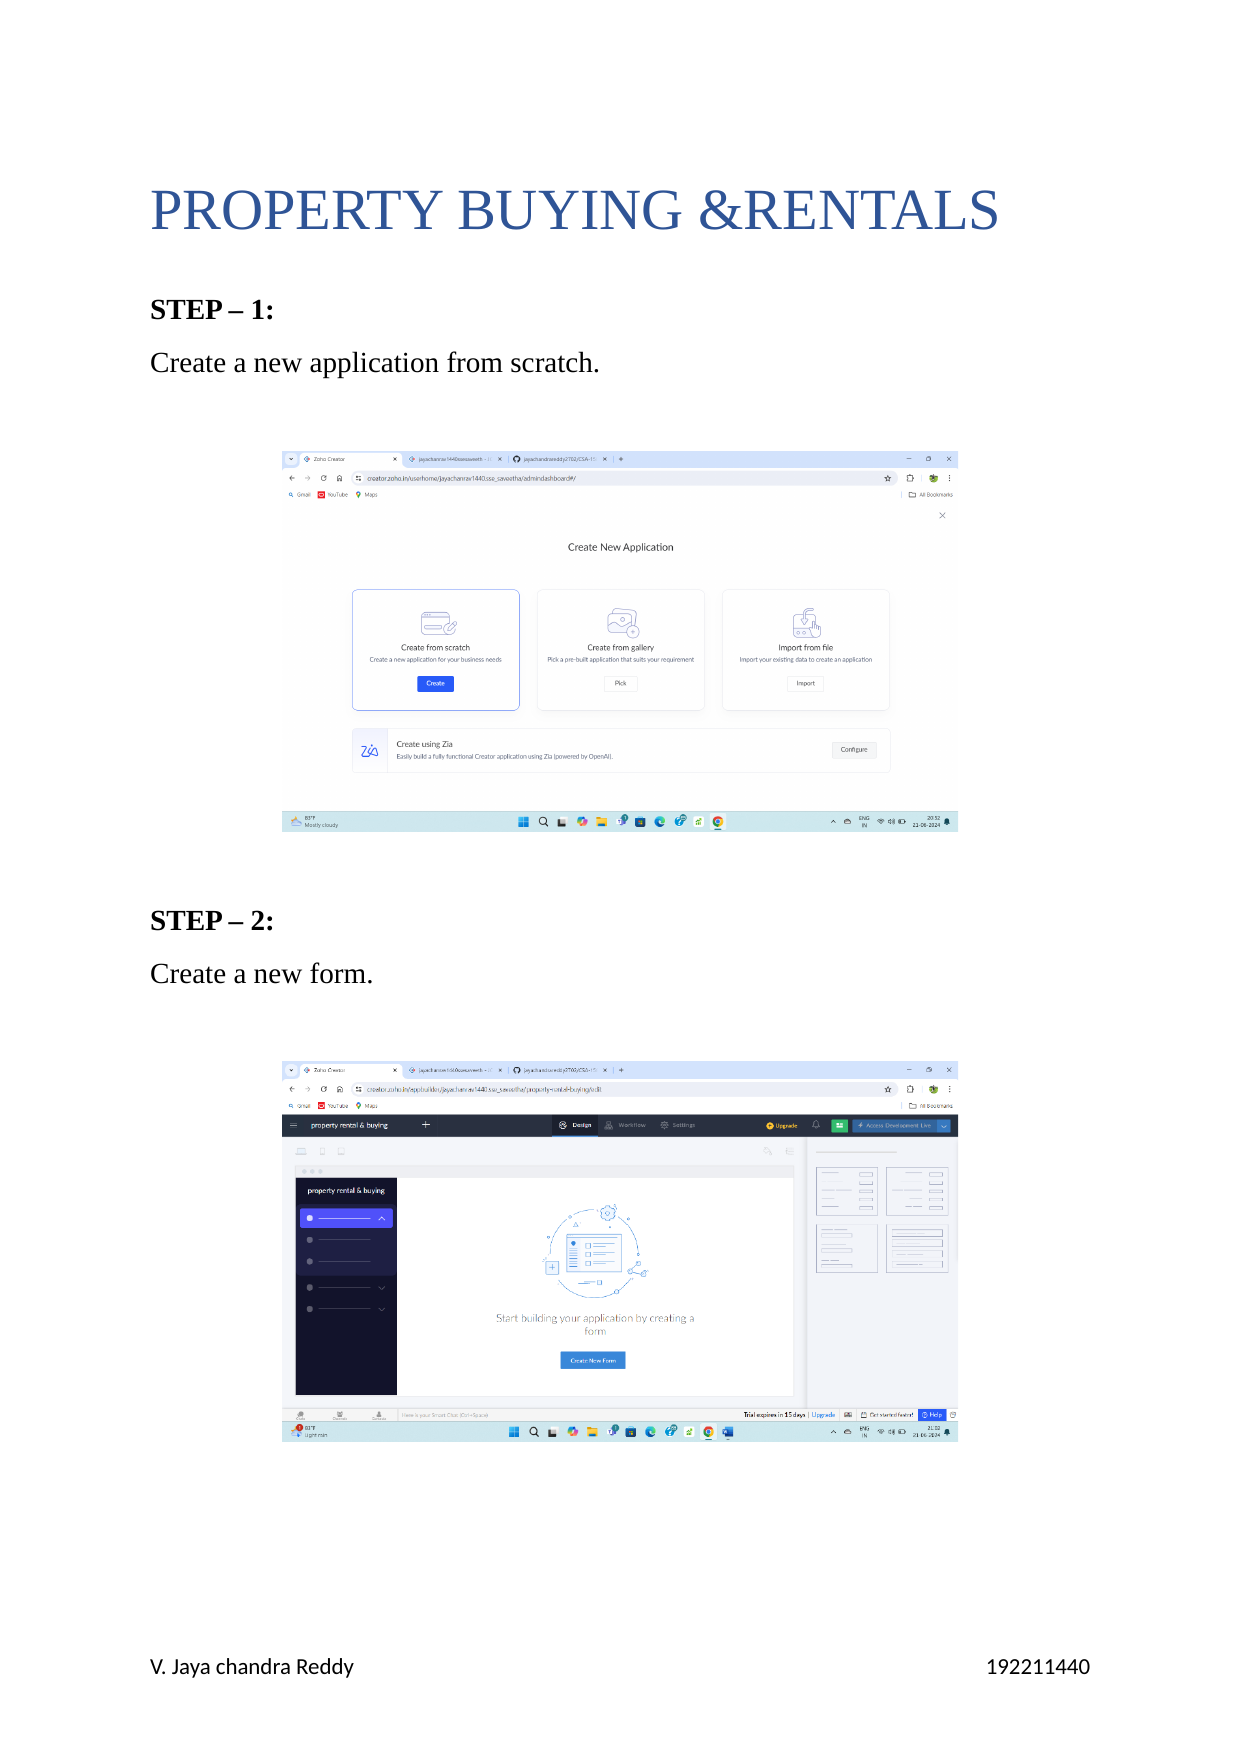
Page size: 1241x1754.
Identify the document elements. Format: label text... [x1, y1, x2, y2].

text Create a new form. [150, 956, 1090, 989]
picture [282, 1061, 959, 1442]
text STEP – 1: [150, 292, 1090, 326]
text Create a new application from scratch. [150, 345, 1090, 379]
text STEP – 2: [150, 903, 1090, 936]
subtitle PROPERTY BUYING &RENTALS [150, 175, 1090, 242]
picture [282, 451, 959, 832]
